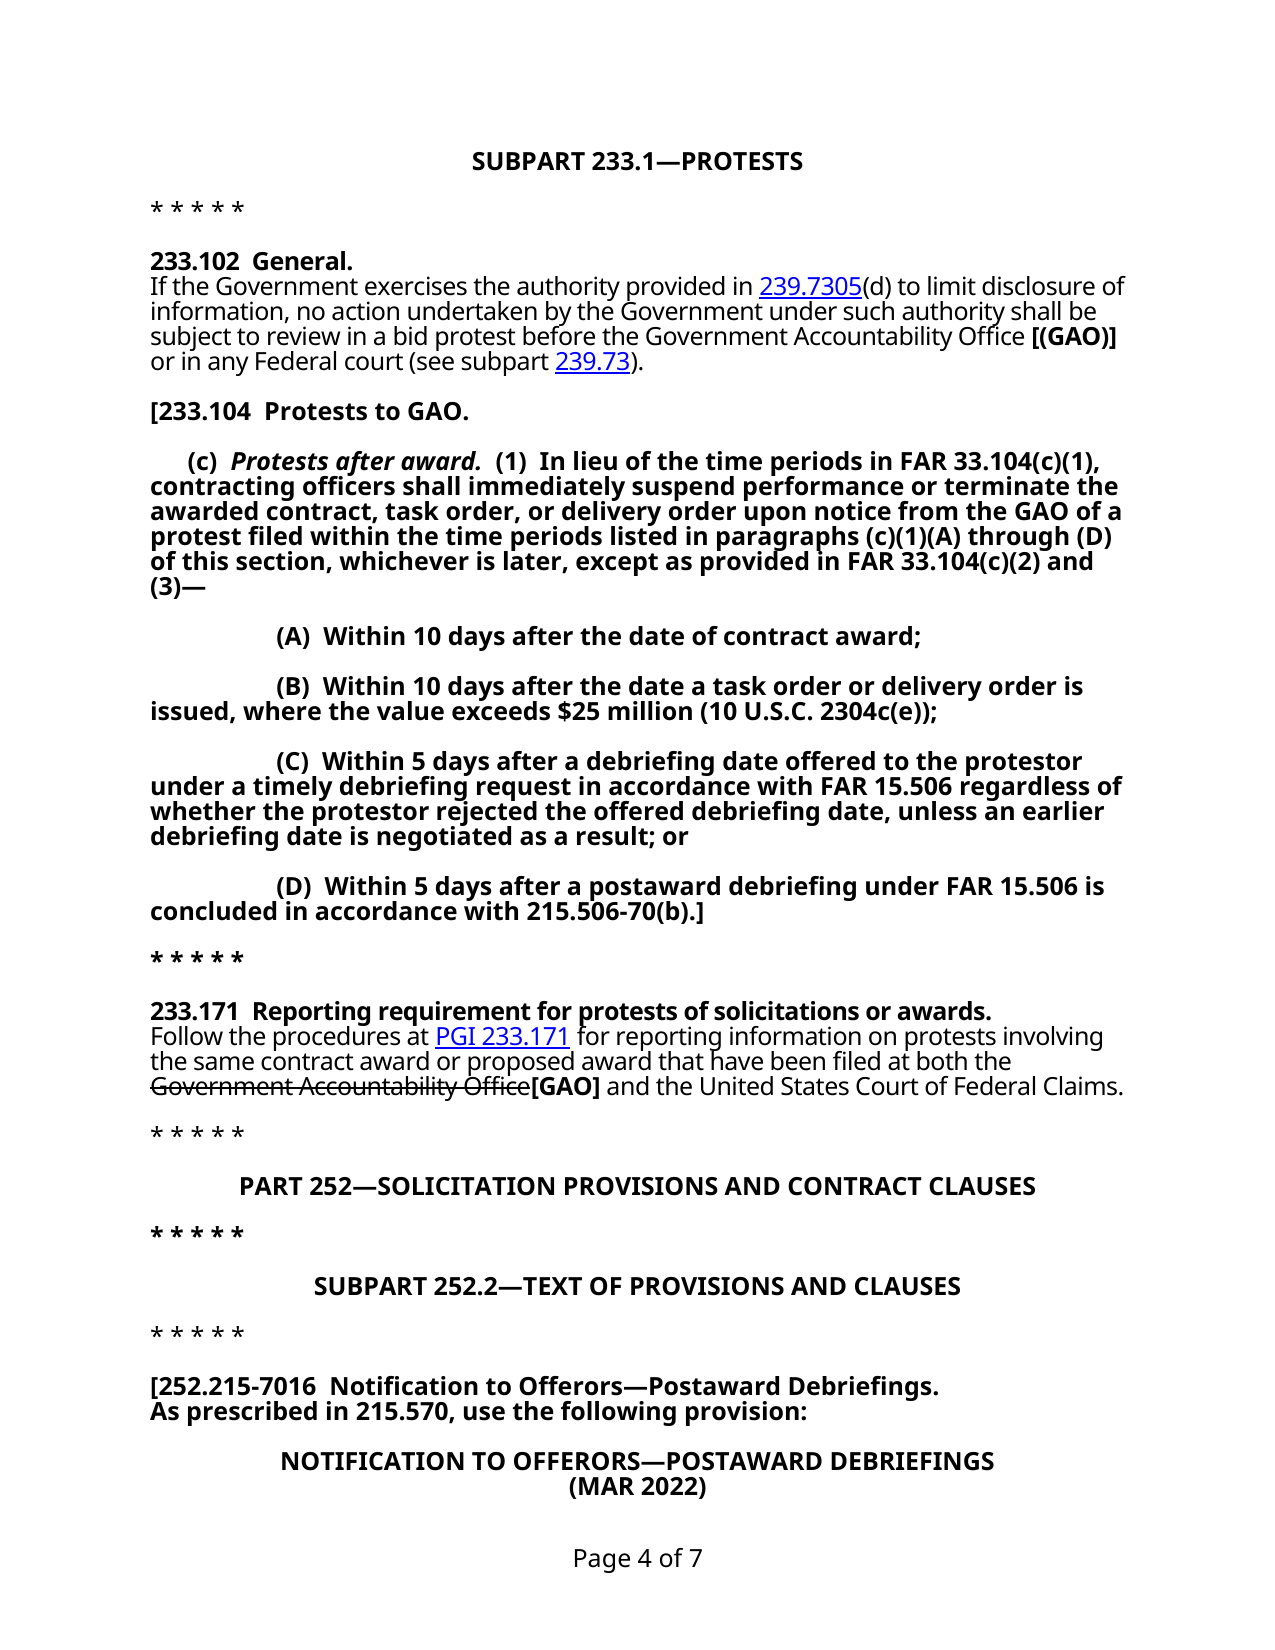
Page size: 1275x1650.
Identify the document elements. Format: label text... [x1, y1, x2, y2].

text * * * * * [150, 1125, 1125, 1150]
text * * * * * [150, 1325, 1125, 1350]
text If the Government exercises the authority provided in 239.7305(d) to limit disclosure of information, no action undertaken by the Government under such authority shall be subject to review in a bid protest before the Government Accountability Office [(GAO)] or in any Federal court (see subpart 239.73). [150, 275, 1125, 375]
text * * * * * [150, 950, 1125, 975]
text As prescribed in 215.570, use the following provision: [150, 1400, 1125, 1425]
text (C) Within 5 days after a debriefing date offered to the protestor under a timely debriefing request in accordance with FAR 15.506 regardless of whether the protestor rejected the offered debriefing date, unless an earlier debriefing date is negotiated as a result; or [150, 750, 1125, 850]
text SUBPART 252.2—TEXT OF PROVISIONS AND CLAUSES [150, 1275, 1125, 1300]
text NOTIFICATION TO OFFERORS—POSTAWARD DEBRIEFINGS [150, 1450, 1125, 1475]
text (B) Within 10 days after the date a task order or delivery order is issued, where the value exceeds $25 million (10 U.S.C. 2304c(e)); [150, 675, 1125, 725]
text * * * * * [150, 200, 1125, 225]
text [233.104 Protests to GAO. [150, 400, 1125, 425]
text (A) Within 10 days after the date of contract award; [150, 625, 1125, 650]
text SUBPART 233.1—PROTESTS [150, 150, 1125, 175]
text (c) Protests after award. (1) In lieu of the time periods in FAR 33.104(c)(1), contracting officers shall immediately suspend performance or terminate the awarded contract, task order, or delivery order upon notice from the GAO of a protest filed within the time periods listed in paragraphs (c)(1)(A) through (D) of this section, whichever is later, except as provided in FAR 33.104(c)(2) and (3)— [150, 450, 1125, 600]
text 233.102 General. [150, 250, 1125, 275]
text (MAR 2022) [150, 1475, 1125, 1500]
text (D) Within 5 days after a postaward debriefing under FAR 15.506 is concluded in accordance with 215.506-70(b).] [150, 875, 1125, 925]
text 233.171 Reporting requirement for protests of solicitations or awards. [150, 1000, 1125, 1025]
text Follow the procedures at PGI 233.171 for reporting information on protests involving the same contract award or proposed award that have been filed at both the Government Accountability Office[GAO] and the United States Court of Federal Claims. [150, 1025, 1125, 1100]
text [252.215-7016 Notification to Offerors—Postaward Debriefings. [150, 1375, 1125, 1400]
text PART 252—SOLICITATION PROVISIONS AND CONTRACT CLAUSES [150, 1175, 1125, 1200]
text * * * * * [150, 1225, 1125, 1250]
